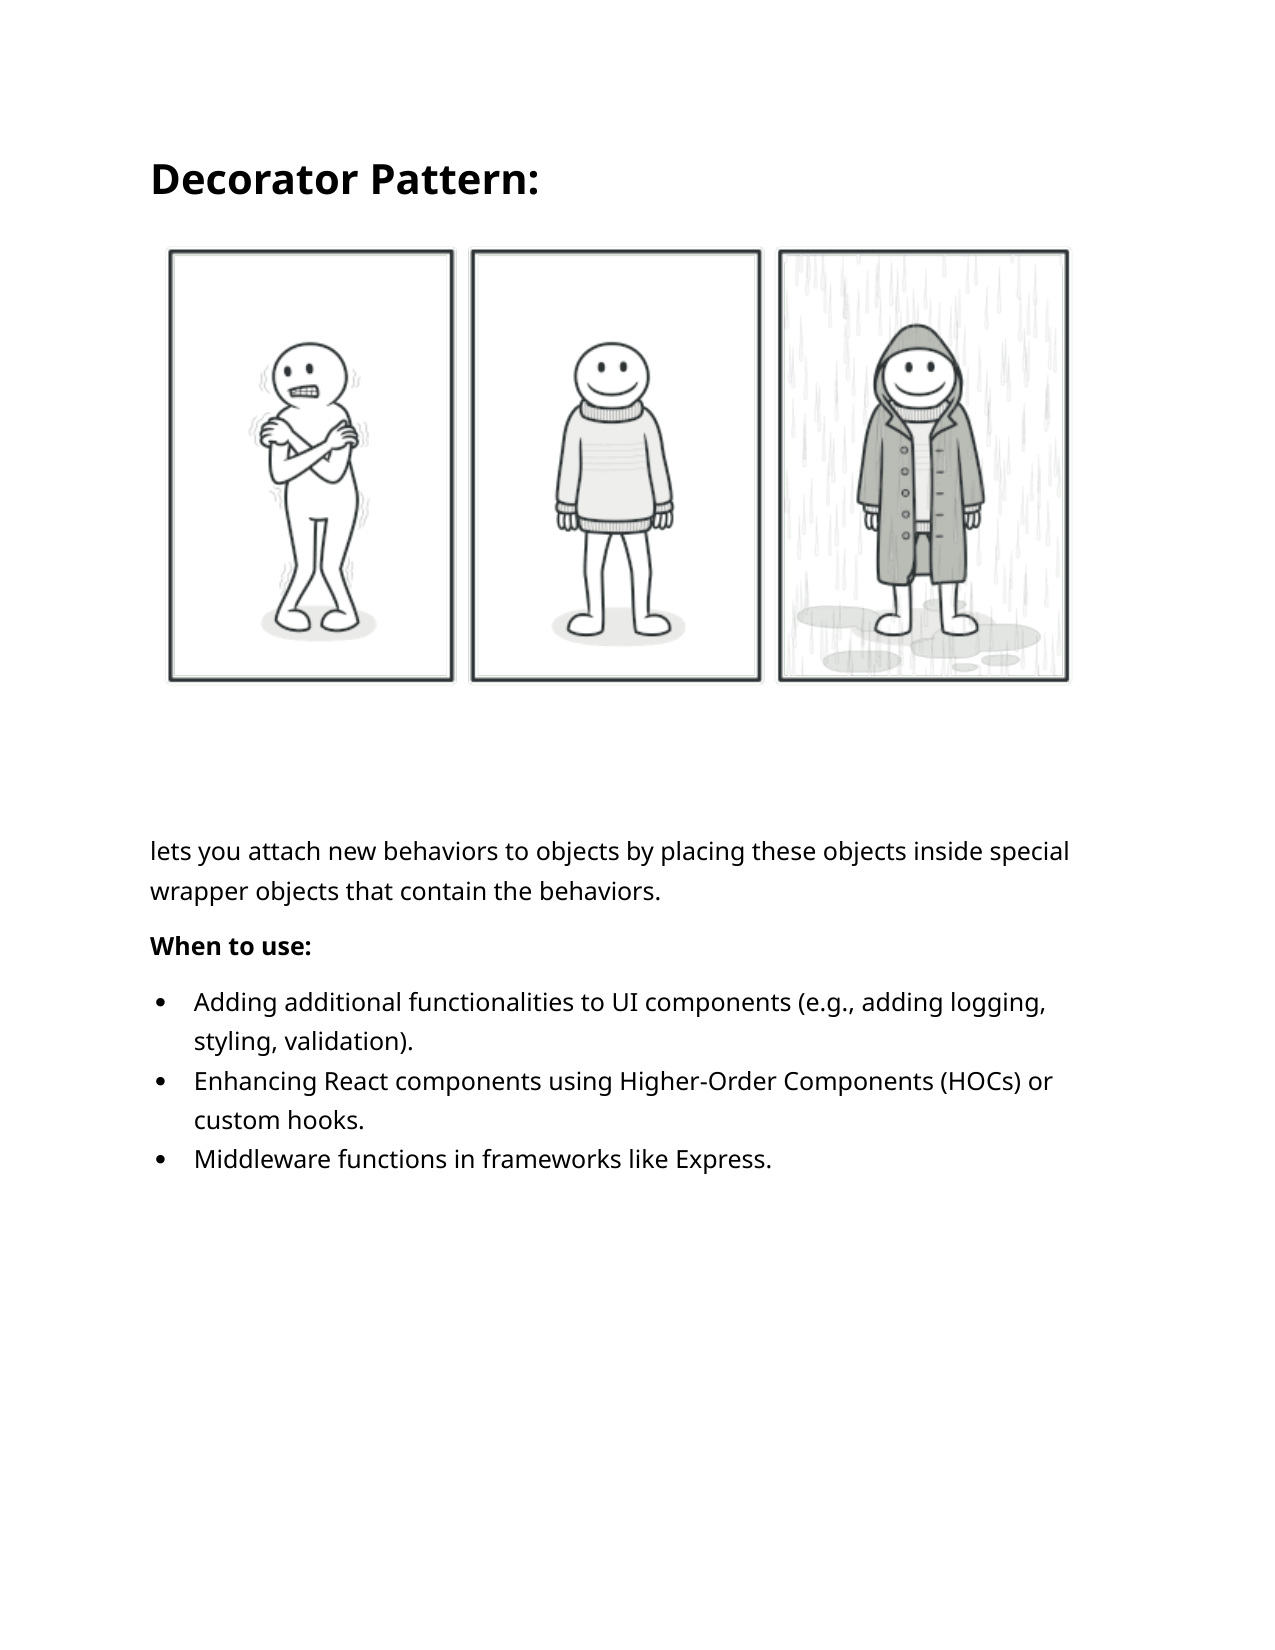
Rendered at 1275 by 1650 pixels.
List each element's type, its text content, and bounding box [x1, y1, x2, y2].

text When to use: [150, 929, 1125, 963]
list Adding additional functionalities to UI components (e.g., adding logging, styling, validation). [156, 985, 1125, 1058]
list Enhancing React components using Higher-Order Components (HOCs) or custom hooks. [156, 1063, 1125, 1136]
text Decorator Pattern: [150, 150, 1125, 207]
picture [150, 231, 1088, 701]
list Middleware functions in frameworks like Express. [156, 1142, 1125, 1176]
text lets you attach new behaviors to objects by placing these objects inside special wrapper objects that contain the behaviors. [150, 834, 1125, 907]
